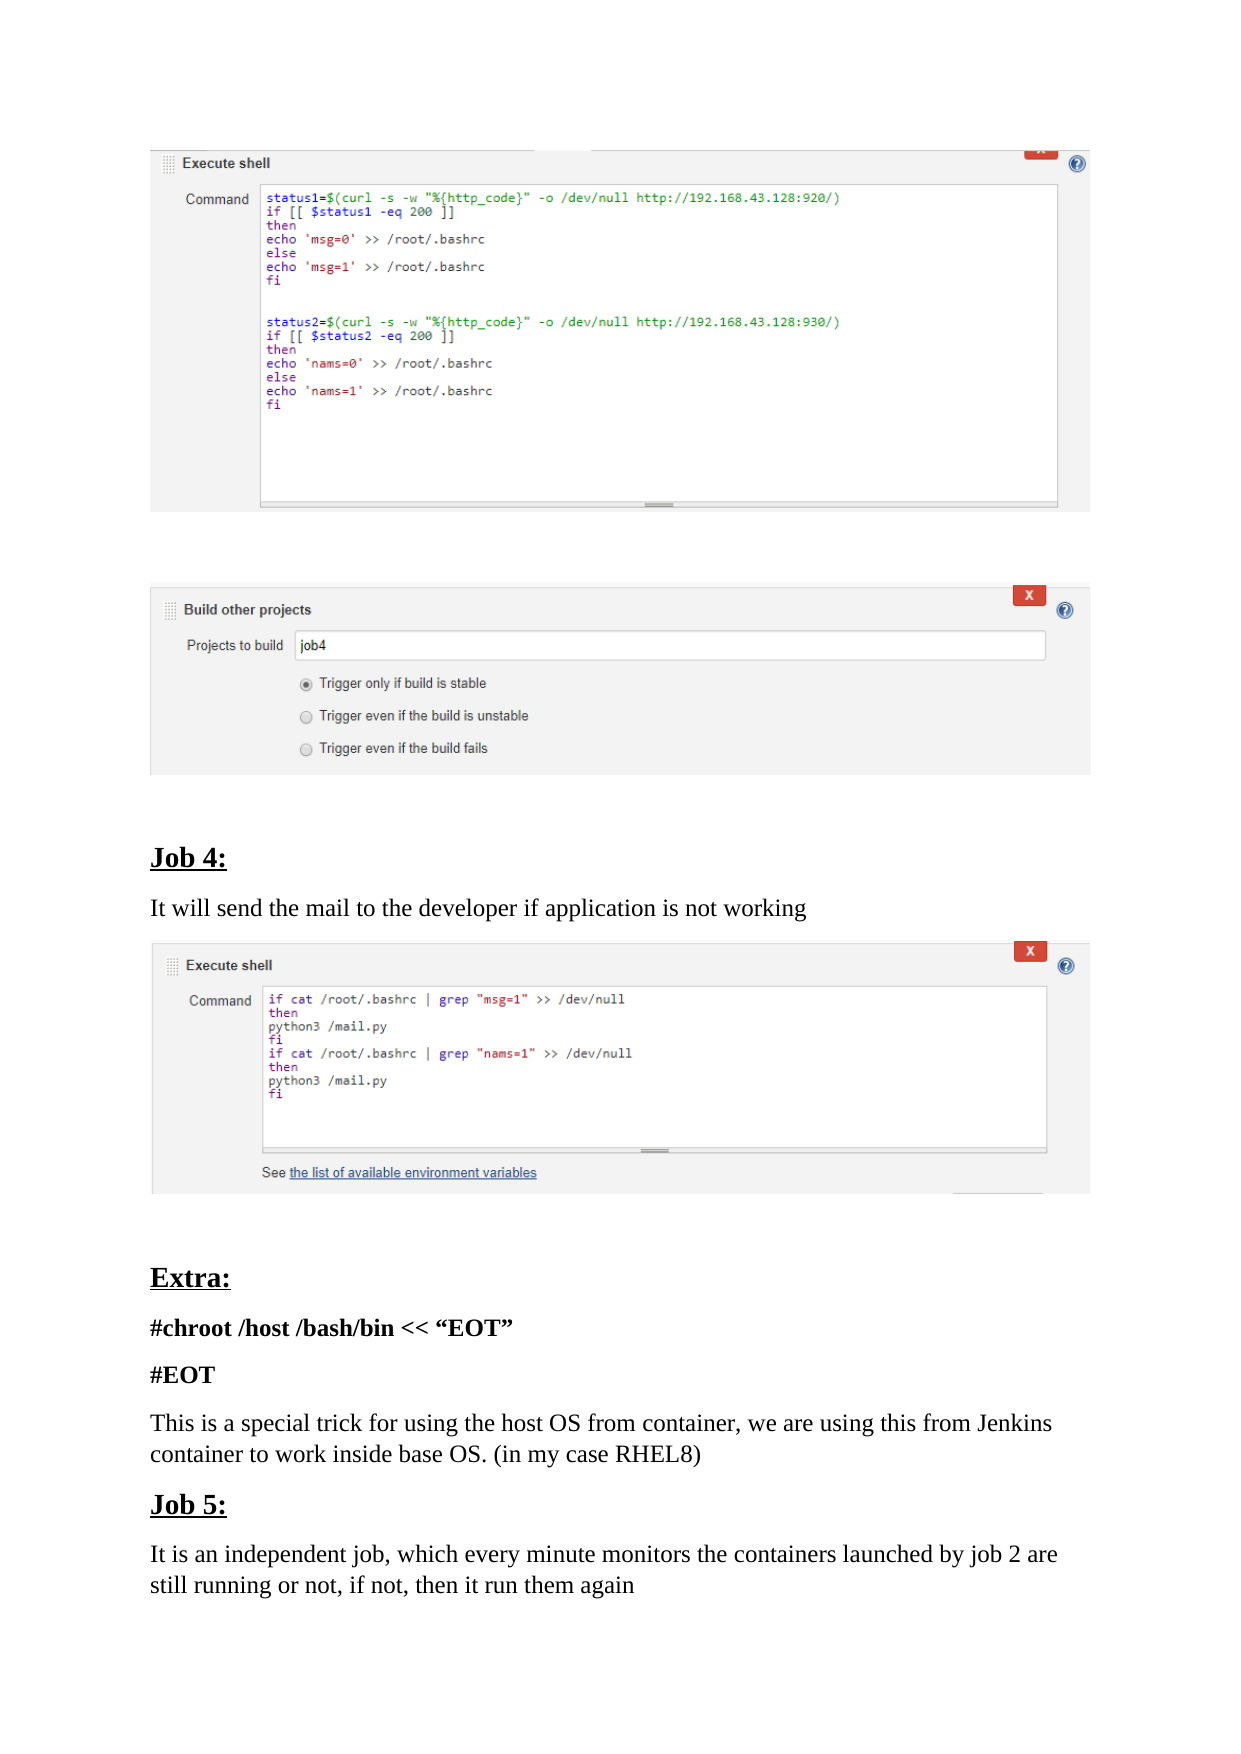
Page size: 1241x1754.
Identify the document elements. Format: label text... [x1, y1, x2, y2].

text Job 5: [150, 1487, 1090, 1520]
text #EOT [150, 1360, 1090, 1389]
picture [150, 150, 1091, 512]
text It will send the mail to the developer if application is not working [150, 893, 1090, 922]
text It is an independent job, which every minute monitors the containers launched by job 2 are still running or not, if not, then it run them again [150, 1539, 1090, 1599]
picture [150, 582, 1091, 775]
text Extra: [150, 1260, 1090, 1293]
text #chroot /host /bash/bin << “EOT” [150, 1313, 1090, 1341]
text This is a special trick for using the host OS from container, we are using this from Jenkins container to work inside base OS. (in my case RHEL8) [150, 1408, 1090, 1468]
text Job 4: [150, 840, 1090, 873]
picture [150, 940, 1091, 1194]
